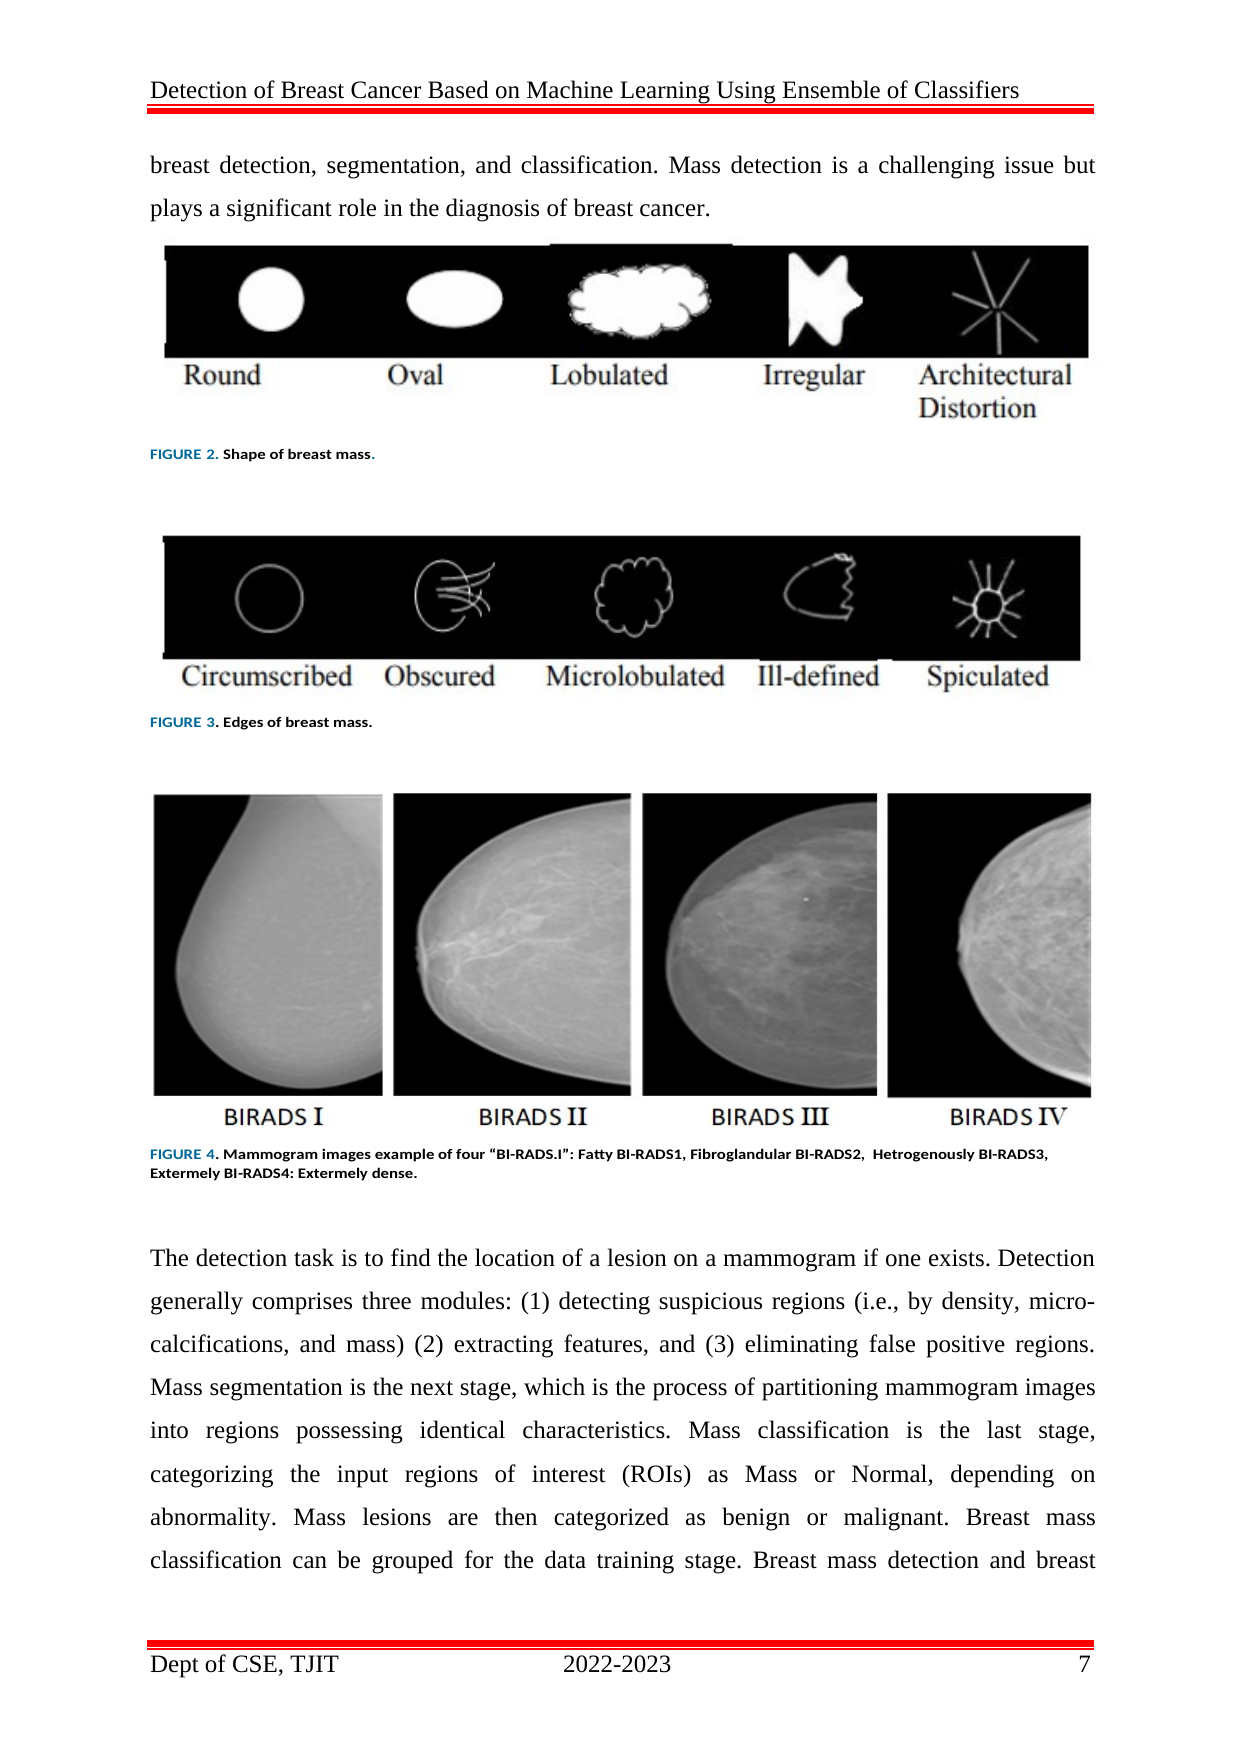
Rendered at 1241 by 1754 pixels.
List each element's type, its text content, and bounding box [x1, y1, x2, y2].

picture [150, 236, 1097, 431]
picture [150, 792, 1097, 1131]
text FIGURE 4. Mammogram images example of four “BI-RADS.I”: Fatty BI-RADS1, Fibroglandular BI-RADS2, Hetrogenously BI-RADS3, Extermely BI-RADS4: Extermely dense. [150, 1145, 1091, 1182]
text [150, 150, 1097, 222]
picture [150, 523, 1097, 699]
text FIGURE 2. Shape of breast mass. [150, 445, 1091, 463]
text FIGURE 3. Edges of breast mass. [150, 713, 1091, 731]
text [150, 1243, 1097, 1574]
